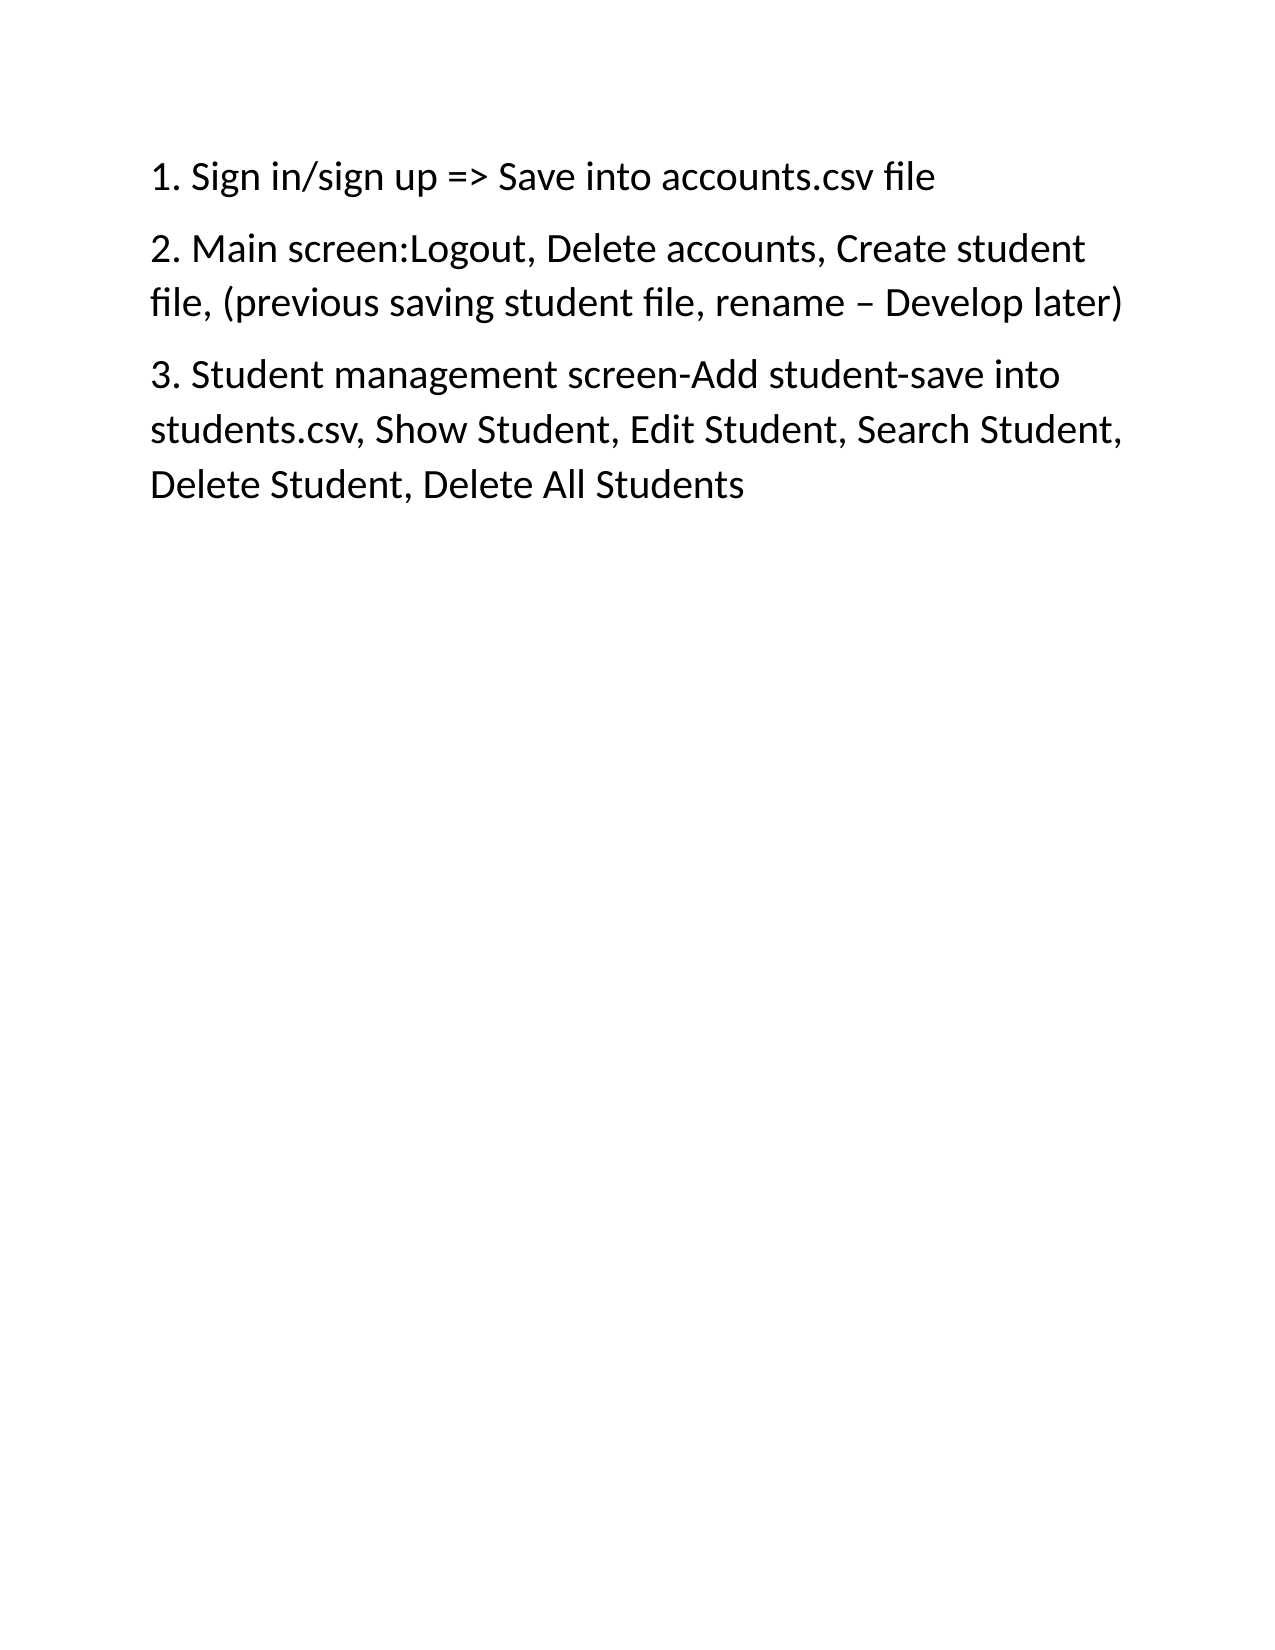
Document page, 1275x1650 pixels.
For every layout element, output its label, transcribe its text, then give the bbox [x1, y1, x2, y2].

text 2. Main screen:Logout, Delete accounts, Create student file, (previous saving student file, rename – Develop later) [150, 222, 1125, 327]
text 1. Sign in/sign up => Save into accounts.csv file [150, 150, 1125, 201]
text 3. Student management screen-Add student-save into students.csv, Show Student, Edit Student, Search Student, Delete Student, Delete All Students [150, 348, 1125, 509]
